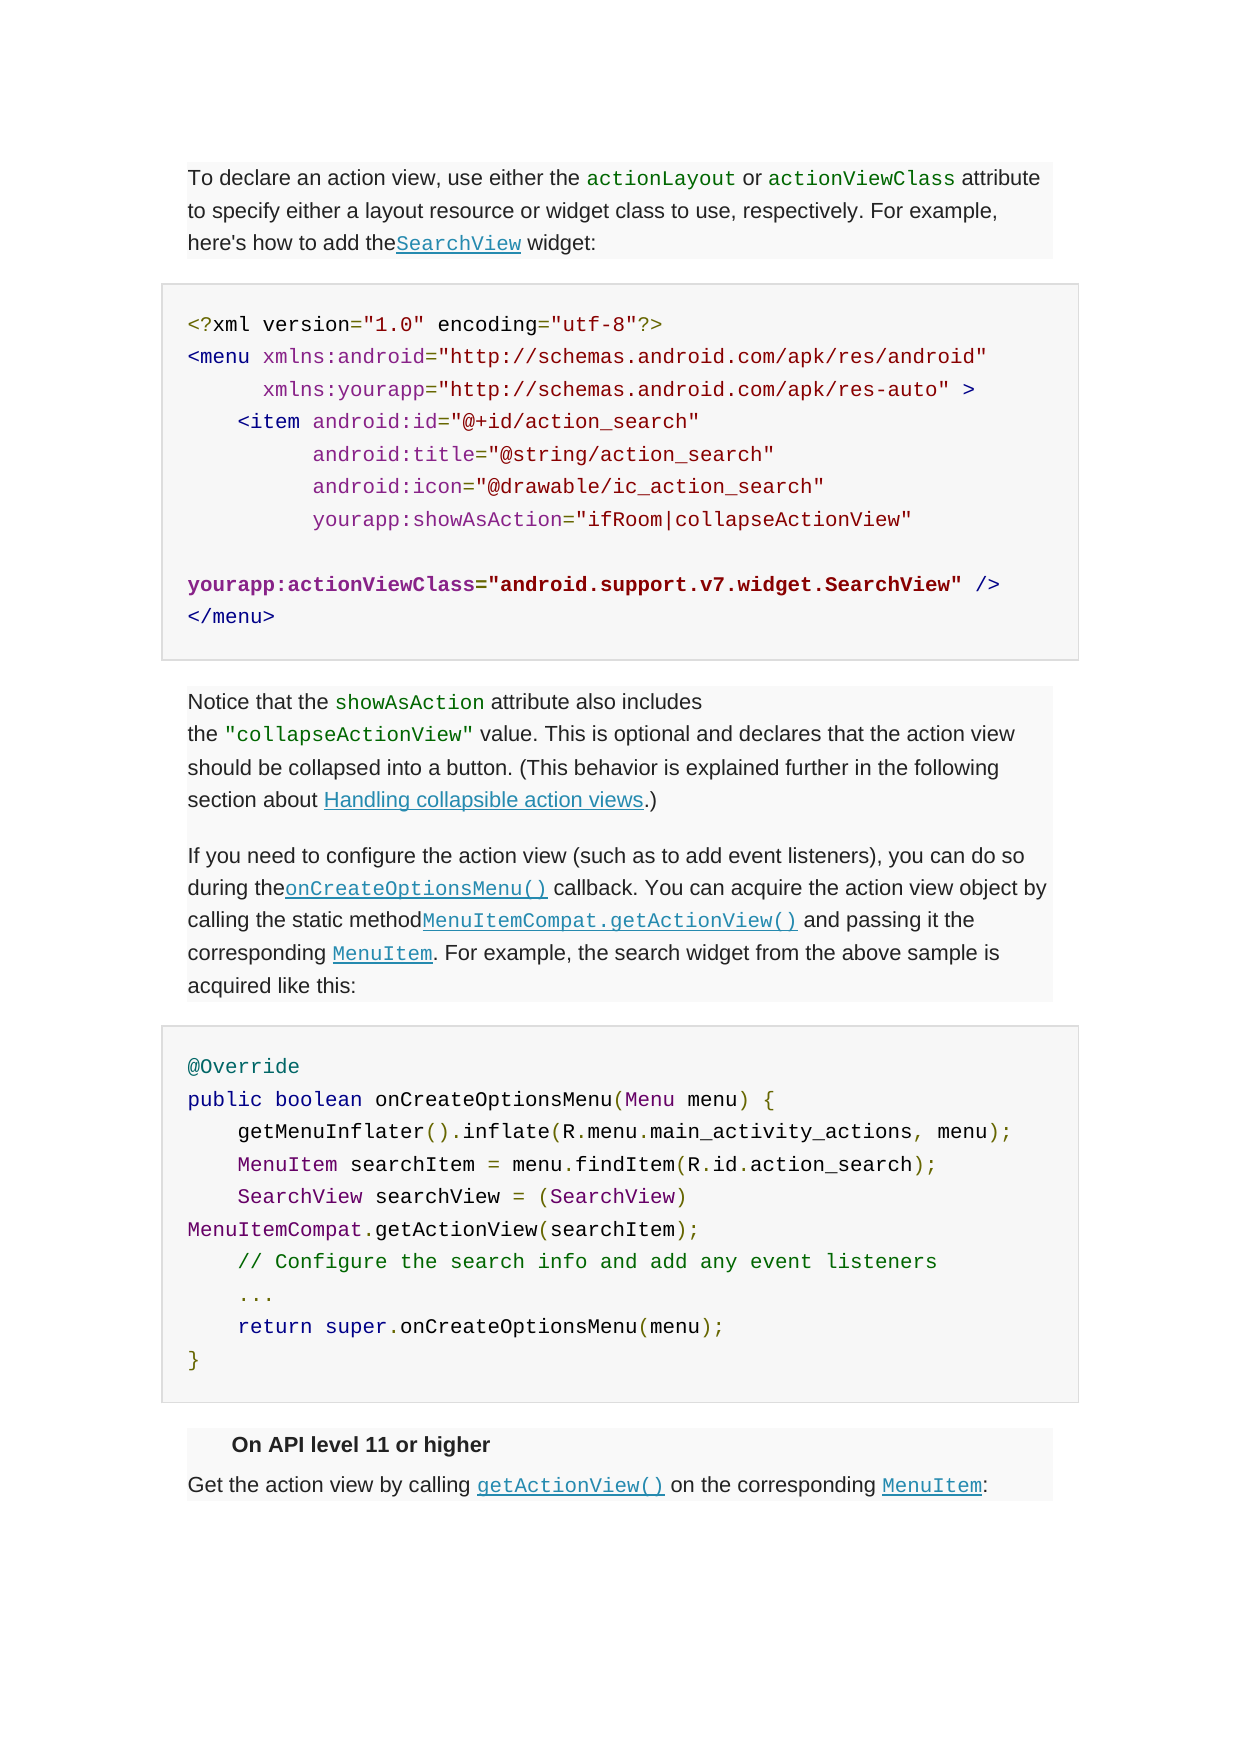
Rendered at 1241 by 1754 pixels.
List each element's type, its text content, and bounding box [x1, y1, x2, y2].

text @Override public boolean onCreateOptionsMenu(Menu menu) { getMenuInflater().inflate(R.menu.main_activity_actions, menu); MenuItem searchItem = menu.findItem(R.id.action_search); SearchView searchView = (SearchView) MenuItemCompat.getActionView(searchItem); // Configure the search info and add any event listeners ... return super.onCreateOptionsMenu(menu); } [163, 1027, 1078, 1402]
text Get the action view by calling getActionView() on the corresponding MenuItem: [187, 1469, 1053, 1501]
text <?xml version="1.0" encoding="utf-8"?> <menu xmlns:android="http://schemas.android.com/apk/res/android" xmlns:yourapp="http://schemas.android.com/apk/res-auto" > <item android:id="@+id/action_search" android:title="@string/action_search" android:icon="@drawable/ic_action_search" yourapp:showAsAction="ifRoom|collapseActionView" yourapp:actionViewClass="android.support.v7.widget.SearchView" /> </menu> [163, 285, 1078, 659]
text To declare an action view, use either the actionLayout or actionViewClass attribute to specify either a layout resource or widget class to use, respectively. For example, here's how to add theSearchView widget: [187, 162, 1053, 259]
text Notice that the showAsAction attribute also includes the "collapseActionView" value. This is optional and declares that the action view should be collapsed into a button. (This behavior is explained further in the following section about Handling collapsible action views.) [187, 686, 1053, 816]
text On API level 11 or higher [187, 1428, 1053, 1461]
text If you need to configure the action view (such as to add event listeners), you can do so during theonCreateOptionsMenu() callback. You can acquire the action view object by calling the static methodMenuItemCompat.getActionView() and passing it the corresponding MenuItem. For example, the search widget from the above sample is acquired like this: [187, 839, 1053, 1002]
